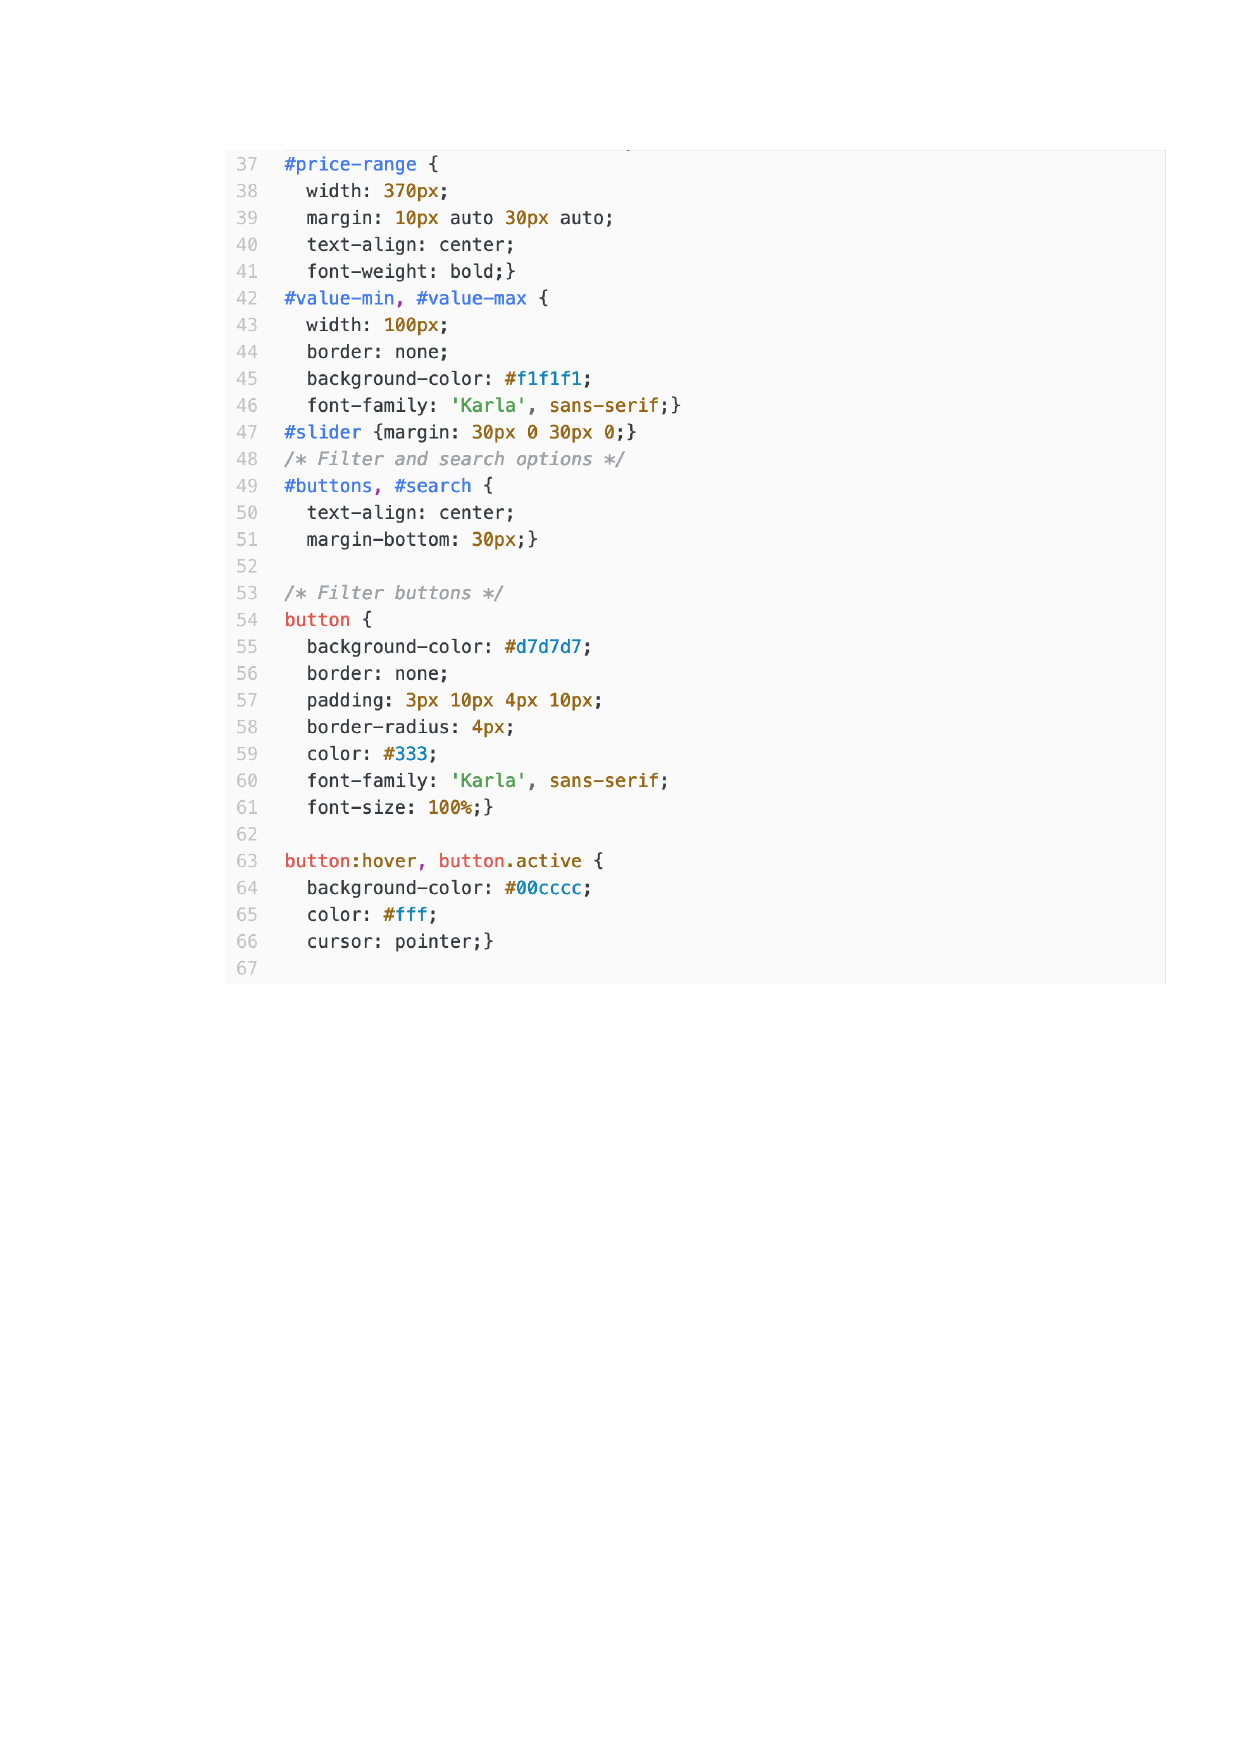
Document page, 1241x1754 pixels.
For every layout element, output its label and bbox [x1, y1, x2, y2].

picture [225, 150, 1166, 984]
